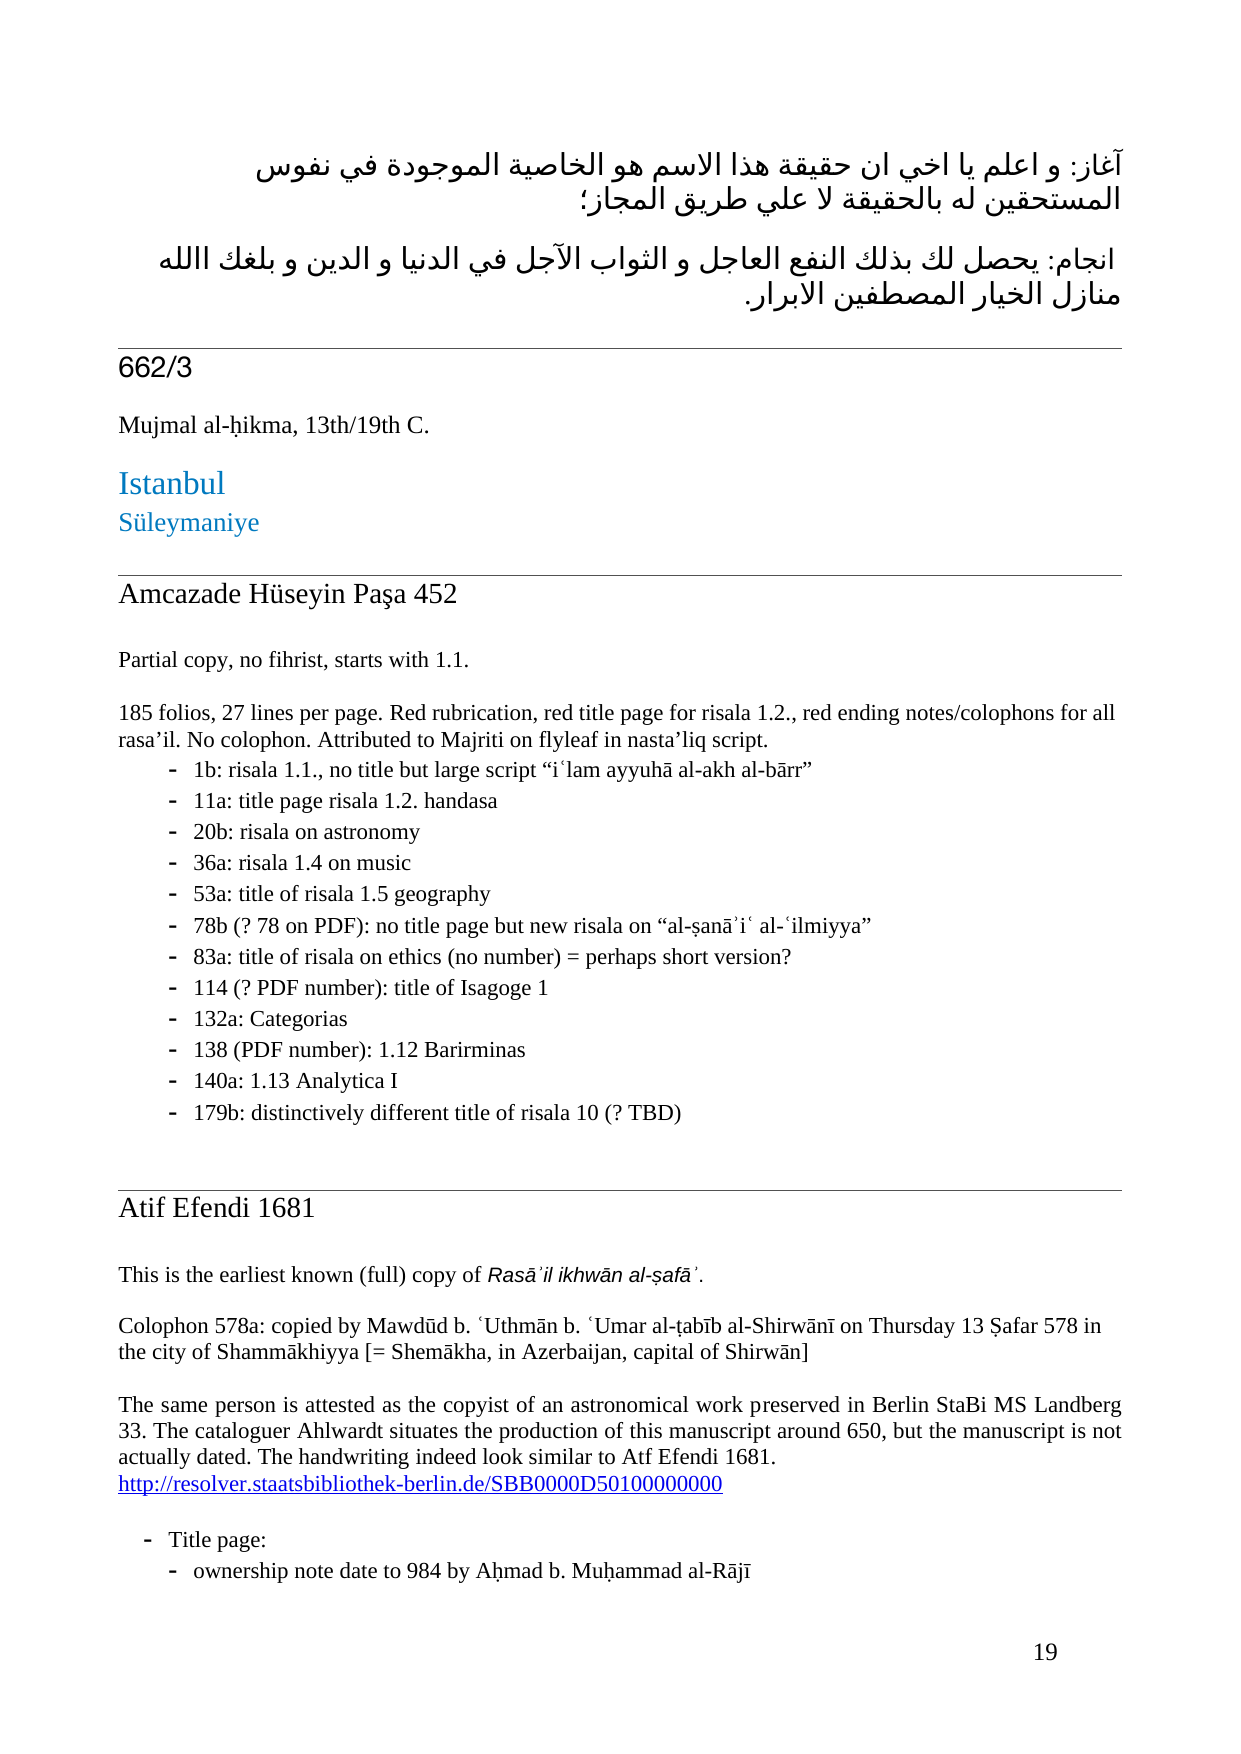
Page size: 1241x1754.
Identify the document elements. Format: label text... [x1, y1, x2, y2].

list 20b: risala on astronomy [168, 814, 1122, 845]
subtitle Atif Efendi 1681 [118, 1191, 1122, 1224]
list ownership note date to 984 by Aḥmad b. Muḥammad al-Rājī [168, 1554, 1122, 1585]
text The same person is attested as the copyist of an astronomical work preserved in Berlin StaBi MS Landberg 33. The cataloguer Ahlwardt situates the production of this manuscript around 650, but the manuscript is not actually dated. The handwriting indeed look similar to Atf Efendi 1681. [118, 1391, 1122, 1470]
subtitle Süleymaniye [118, 506, 1122, 537]
text http://resolver.staatsbibliothek-berlin.de/SBB0000D50100000000 [118, 1470, 1122, 1496]
list 83a: title of risala on ethics (no number) = perhaps short version? [168, 939, 1122, 970]
subtitle Amcazade Hüseyin Paşa 452 [118, 576, 1122, 609]
text Partial copy, no fihrist, starts with 1.1. [118, 647, 1122, 673]
subtitle 662/3 [118, 349, 1122, 386]
list 11a: title page risala 1.2. handasa [168, 783, 1122, 814]
list 140a: 1.13 Analytica I [168, 1063, 1122, 1094]
text Mujmal al-ḥikma, 13th/19th C. [118, 410, 1122, 439]
list Title page: [143, 1522, 1122, 1554]
text 185 folios, 27 lines per page. Red rubrication, red title page for risala 1.2., red ending notes/colophons for all rasa’il. No colophon. Attributed to Majriti on flyleaf in nasta’liq script. [118, 699, 1122, 752]
list 132a: Categorias [168, 1001, 1122, 1032]
list 1b: risala 1.1., no title but large script “iʿlam ayyuhā al-akh al-bārr” [168, 752, 1122, 783]
list 114 (? PDF number): title of Isagoge 1 [168, 970, 1122, 1001]
text آغاز: و اعلم يا اخي ان حقيقة هذا الاسم هو الخاصية الموجودة في نفوس المستحقين له بالحقيقة لا علي طريق المجاز؛ [118, 147, 1122, 216]
list 53a: title of risala 1.5 geography [168, 877, 1122, 908]
text This is the earliest known (full) copy of Rasāʾil ikhwān al-ṣafāʾ. [118, 1261, 1122, 1288]
list 138 (PDF number): 1.12 Barirminas [168, 1032, 1122, 1063]
text انجام: يحصل لك بذلك النفع العاجل و الثواب الآجل في الدنيا و الدين و بلغك االله منازل الخيار المصطفين الابرار. [118, 241, 1122, 311]
list 36a: risala 1.4 on music [168, 845, 1122, 877]
list 179b: distinctively different title of risala 10 (? TBD) [168, 1094, 1122, 1126]
subtitle Istanbul [118, 464, 1122, 502]
list 78b (? 78 on PDF): no title page but new risala on “al-ṣanāʾiʿ al-ʿilmiyya” [168, 908, 1122, 939]
text Colophon 578a: copied by Mawdūd b. ʿUthmān b. ʿUmar al-ṭabīb al-Shirwānī on Thursday 13 Ṣafar 578 in the city of Shammākhiyya [= Shemākha, in Azerbaijan, capital of Shirwān] [118, 1312, 1122, 1364]
